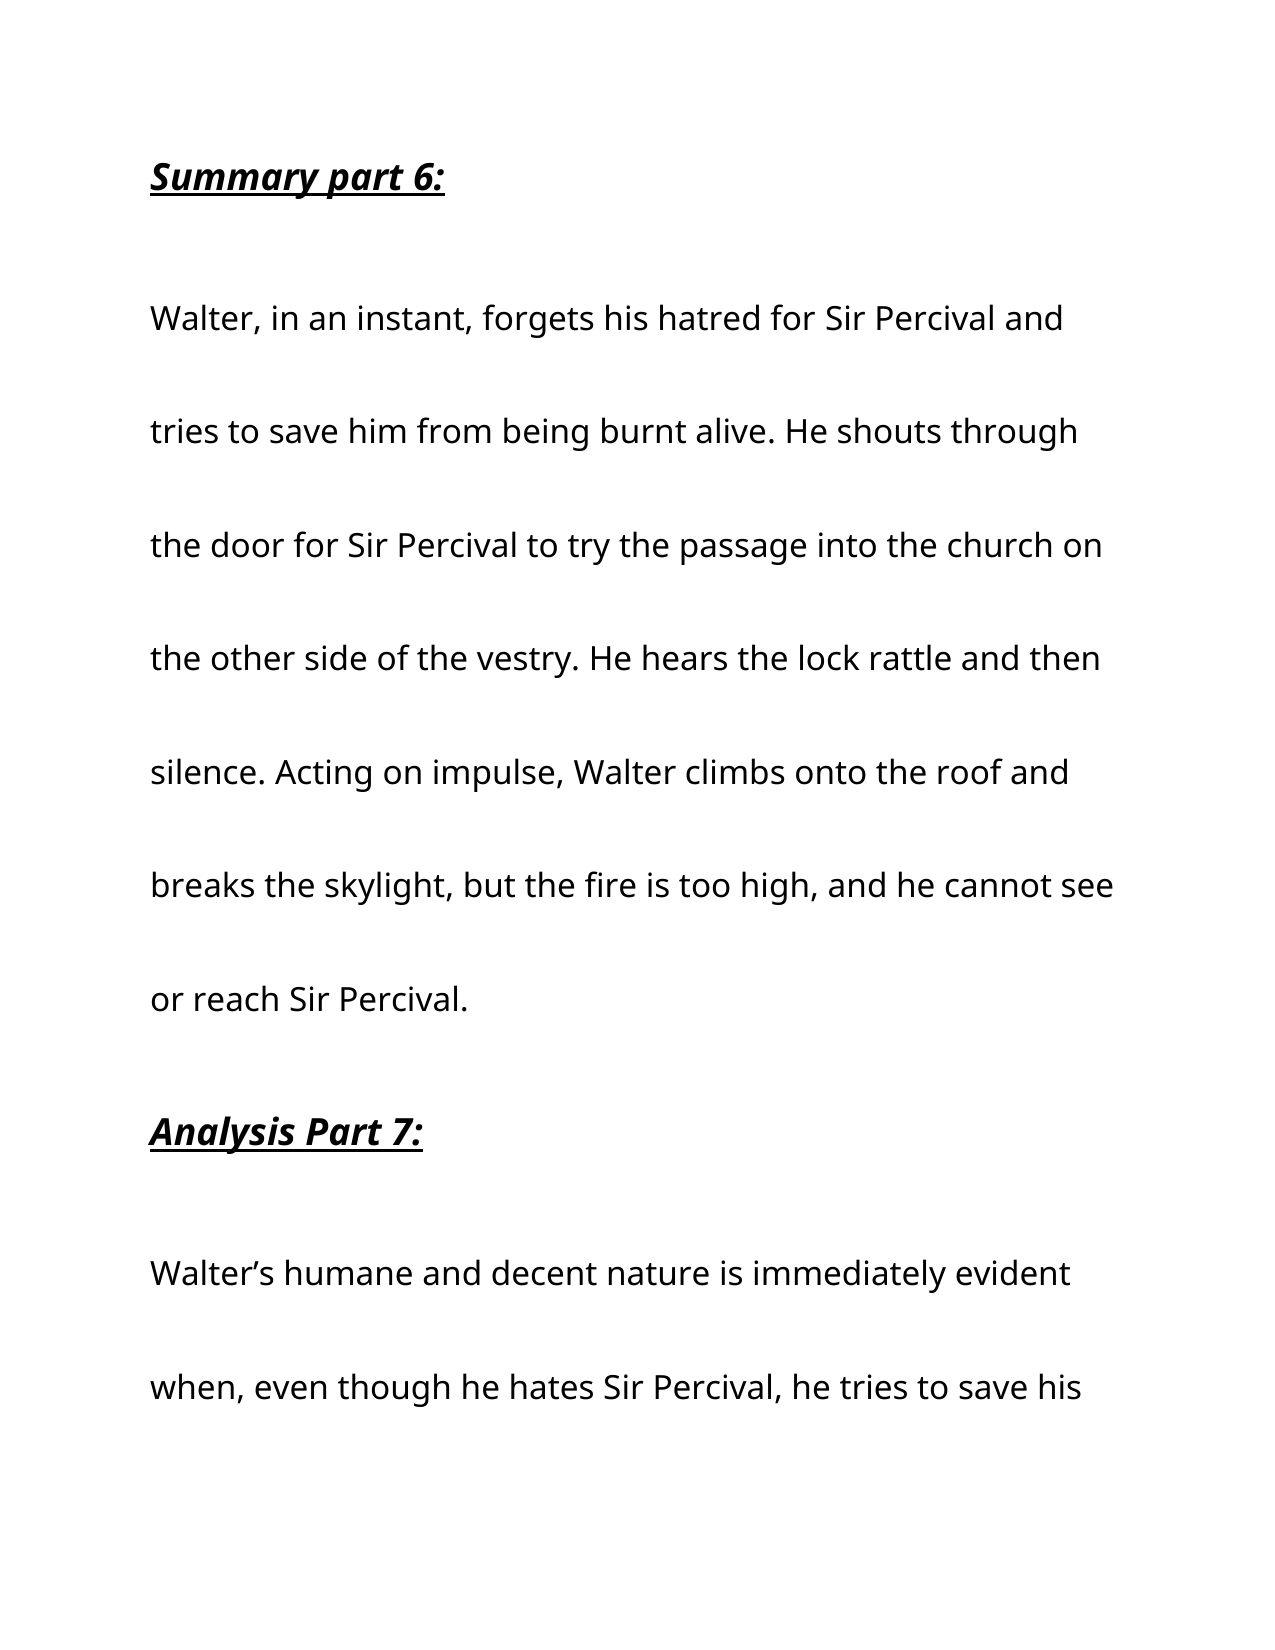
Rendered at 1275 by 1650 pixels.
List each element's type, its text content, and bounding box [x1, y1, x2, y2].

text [150, 1250, 1125, 1409]
text Analysis Part 7: [150, 1106, 1125, 1157]
text Walter, in an instant, forgets his hatred for Sir Percival and tries to save him from being burnt alive. He shouts through the door for Sir Percival to try the passage into the church on the other side of the vestry. He hears the lock rattle and then silence. Acting on impulse, Walter climbs onto the roof and breaks the skylight, but the fire is too high, and he cannot see or reach Sir Percival. [150, 294, 1125, 1021]
text Summary part 6: [150, 150, 1125, 201]
